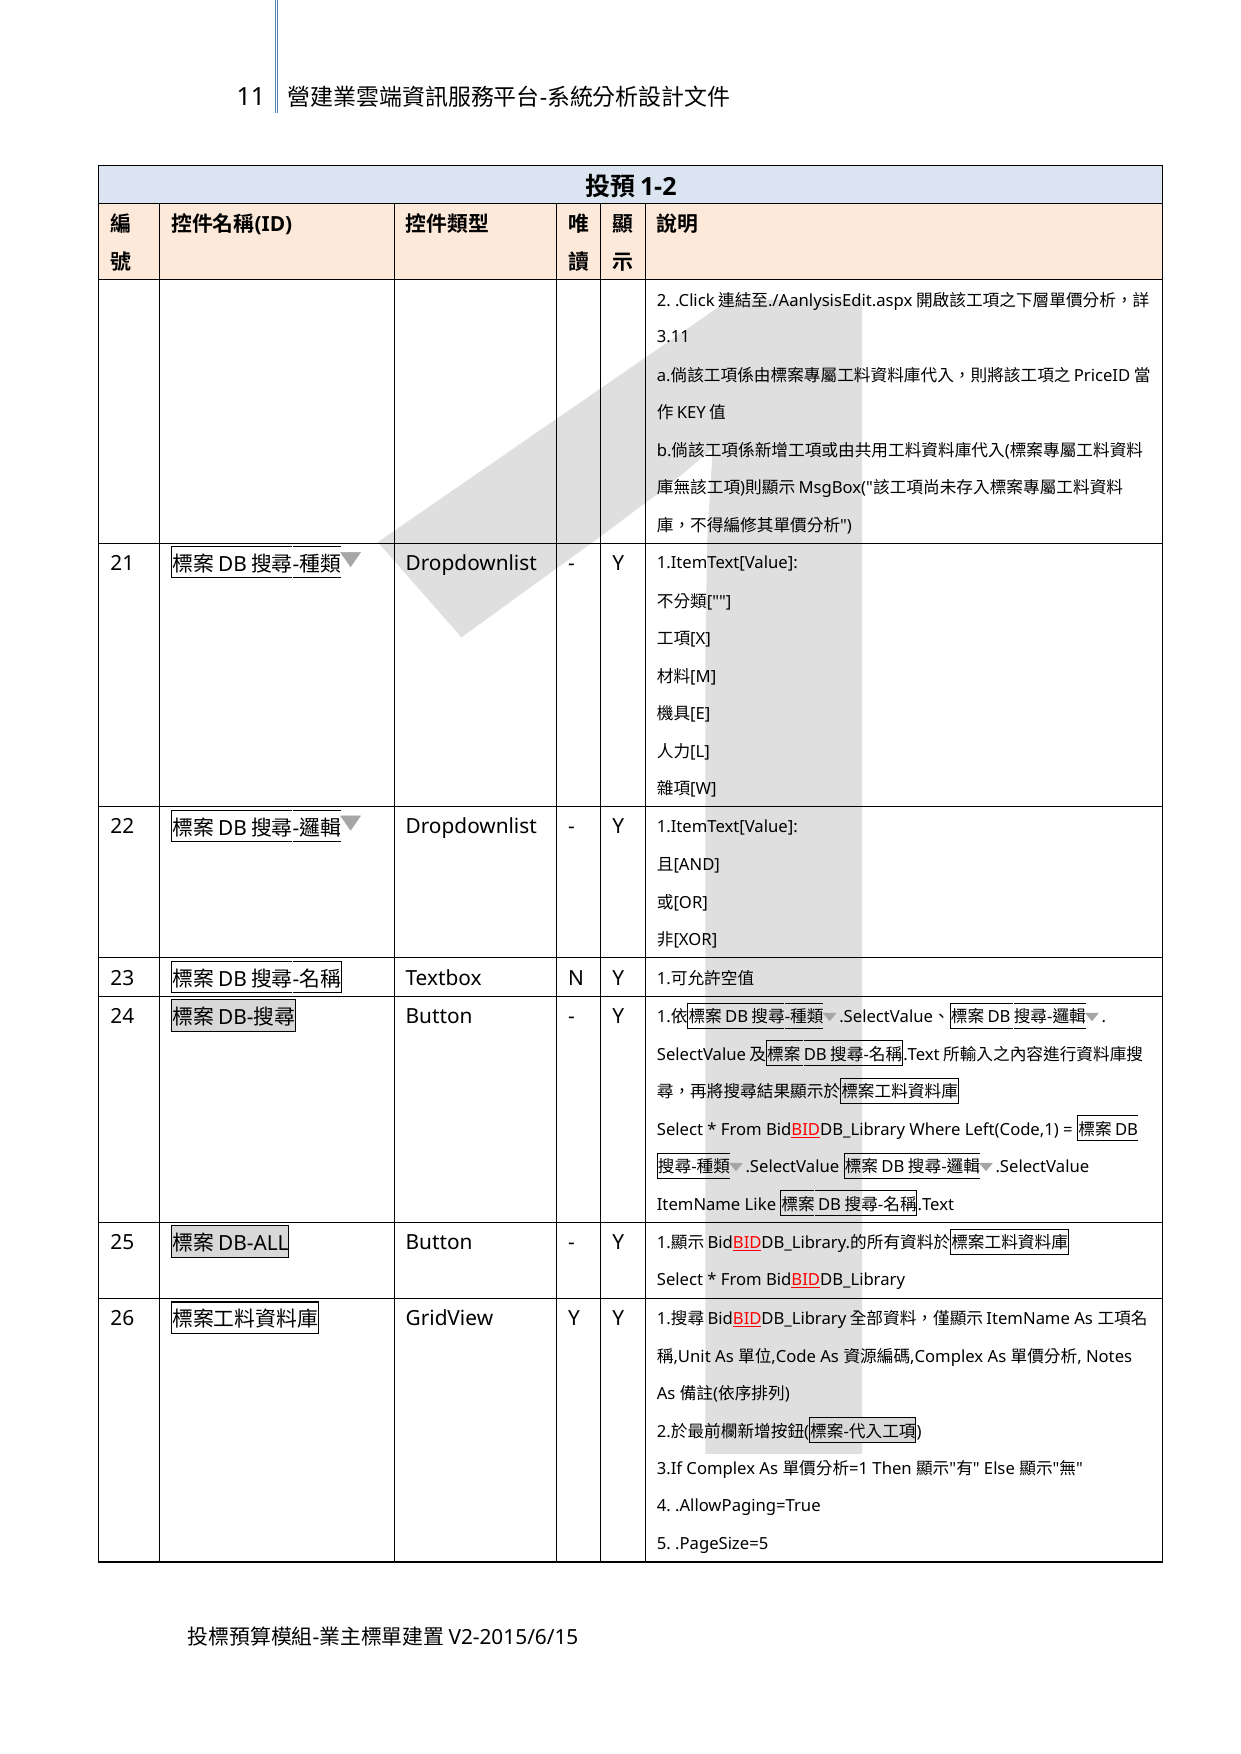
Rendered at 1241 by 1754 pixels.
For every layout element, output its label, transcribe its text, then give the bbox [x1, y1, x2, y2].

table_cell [646, 280, 1162, 543]
table_cell Y [601, 280, 645, 543]
table_cell - [557, 1223, 600, 1298]
table_cell - [557, 997, 600, 1222]
table_cell 26 [99, 1299, 159, 1561]
table_cell 標案DB-ALL [160, 1223, 394, 1298]
table_cell Y [557, 1299, 600, 1561]
table_cell Button [395, 280, 556, 543]
table_cell - [557, 807, 600, 957]
table_cell - [557, 544, 600, 806]
table_cell 1.依標案DB搜尋-種類.SelectValue、標案DB搜尋-邏輯. SelectValue及標案DB搜尋-名稱.Text所輸入之內容進行資料庫搜尋，再將搜尋結果顯示於標案工料資料庫 Select * From BidBIDDB_Library Where Left(Code,1) = 標案DB搜尋-種類.SelectValue 標案DB搜尋-邏輯.SelectValue ItemName Like 標案DB搜尋-名稱.Text [646, 997, 1162, 1222]
table_cell 20 [99, 280, 159, 543]
table_cell 25 [99, 1223, 159, 1298]
table_cell 單價分析 [160, 280, 394, 543]
table_cell 標案DB搜尋-名稱 [160, 958, 394, 996]
table_cell 21 [99, 544, 159, 806]
table_cell Dropdownlist [395, 544, 556, 806]
table_cell 控件名稱(ID) [160, 204, 394, 279]
table_cell 顯示 [601, 204, 645, 279]
table_cell 1.可允許空值 [646, 958, 1162, 996]
table_cell 標案DB-搜尋 [160, 997, 394, 1222]
table_cell 1.搜尋BidBIDDB_Library全部資料，僅顯示ItemName As 工項名稱,Unit As 單位,Code As 資源編碼,Complex As 單價分析, Notes As 備註(依序排列) 2.於最前欄新增按鈕(標案-代入工項) 3.If Complex As 單價分析=1 Then 顯示"有" Else 顯示"無" 4. .AllowPaging=True 5. .PageSize=5 [646, 1299, 1162, 1561]
table_cell 標案工料資料庫 [160, 1299, 394, 1561]
table_cell Y [601, 958, 645, 996]
table_cell 23 [99, 958, 159, 996]
table_cell 1.ItemText[Value]: 且[AND] 或[OR] 非[XOR] [646, 807, 1162, 957]
table_cell Dropdownlist [395, 807, 556, 957]
table_cell ? [557, 280, 600, 543]
table_cell Y [601, 544, 645, 806]
table_cell 控件類型 [395, 204, 556, 279]
table_cell 1.顯示BidBIDDB_Library.的所有資料於標案工料資料庫 Select * From BidBIDDB_Library [646, 1223, 1162, 1298]
table_cell Y [601, 1299, 645, 1561]
table_cell 編號 [99, 204, 159, 279]
table_cell 標案DB搜尋-邏輯 [160, 807, 394, 957]
table_cell 標案DB搜尋-種類 [160, 544, 394, 806]
table_cell 22 [99, 807, 159, 957]
table_cell 說明 [646, 204, 1162, 279]
table_cell 唯讀 [557, 204, 600, 279]
table_cell N [557, 958, 600, 996]
table_cell 24 [99, 997, 159, 1222]
table_cell Button [395, 997, 556, 1222]
table_cell GridView [395, 1299, 556, 1561]
table_cell Button [395, 1223, 556, 1298]
table_cell Y [601, 807, 645, 957]
table_cell 1.ItemText[Value]: 不分類[""] 工項[X] 材料[M] 機具[E] 人力[L] 雜項[W] [646, 544, 1162, 806]
table_cell Y [601, 997, 645, 1222]
table_cell Textbox [395, 958, 556, 996]
table_cell Y [601, 1223, 645, 1298]
table_header 投預1-2 [99, 166, 1162, 203]
